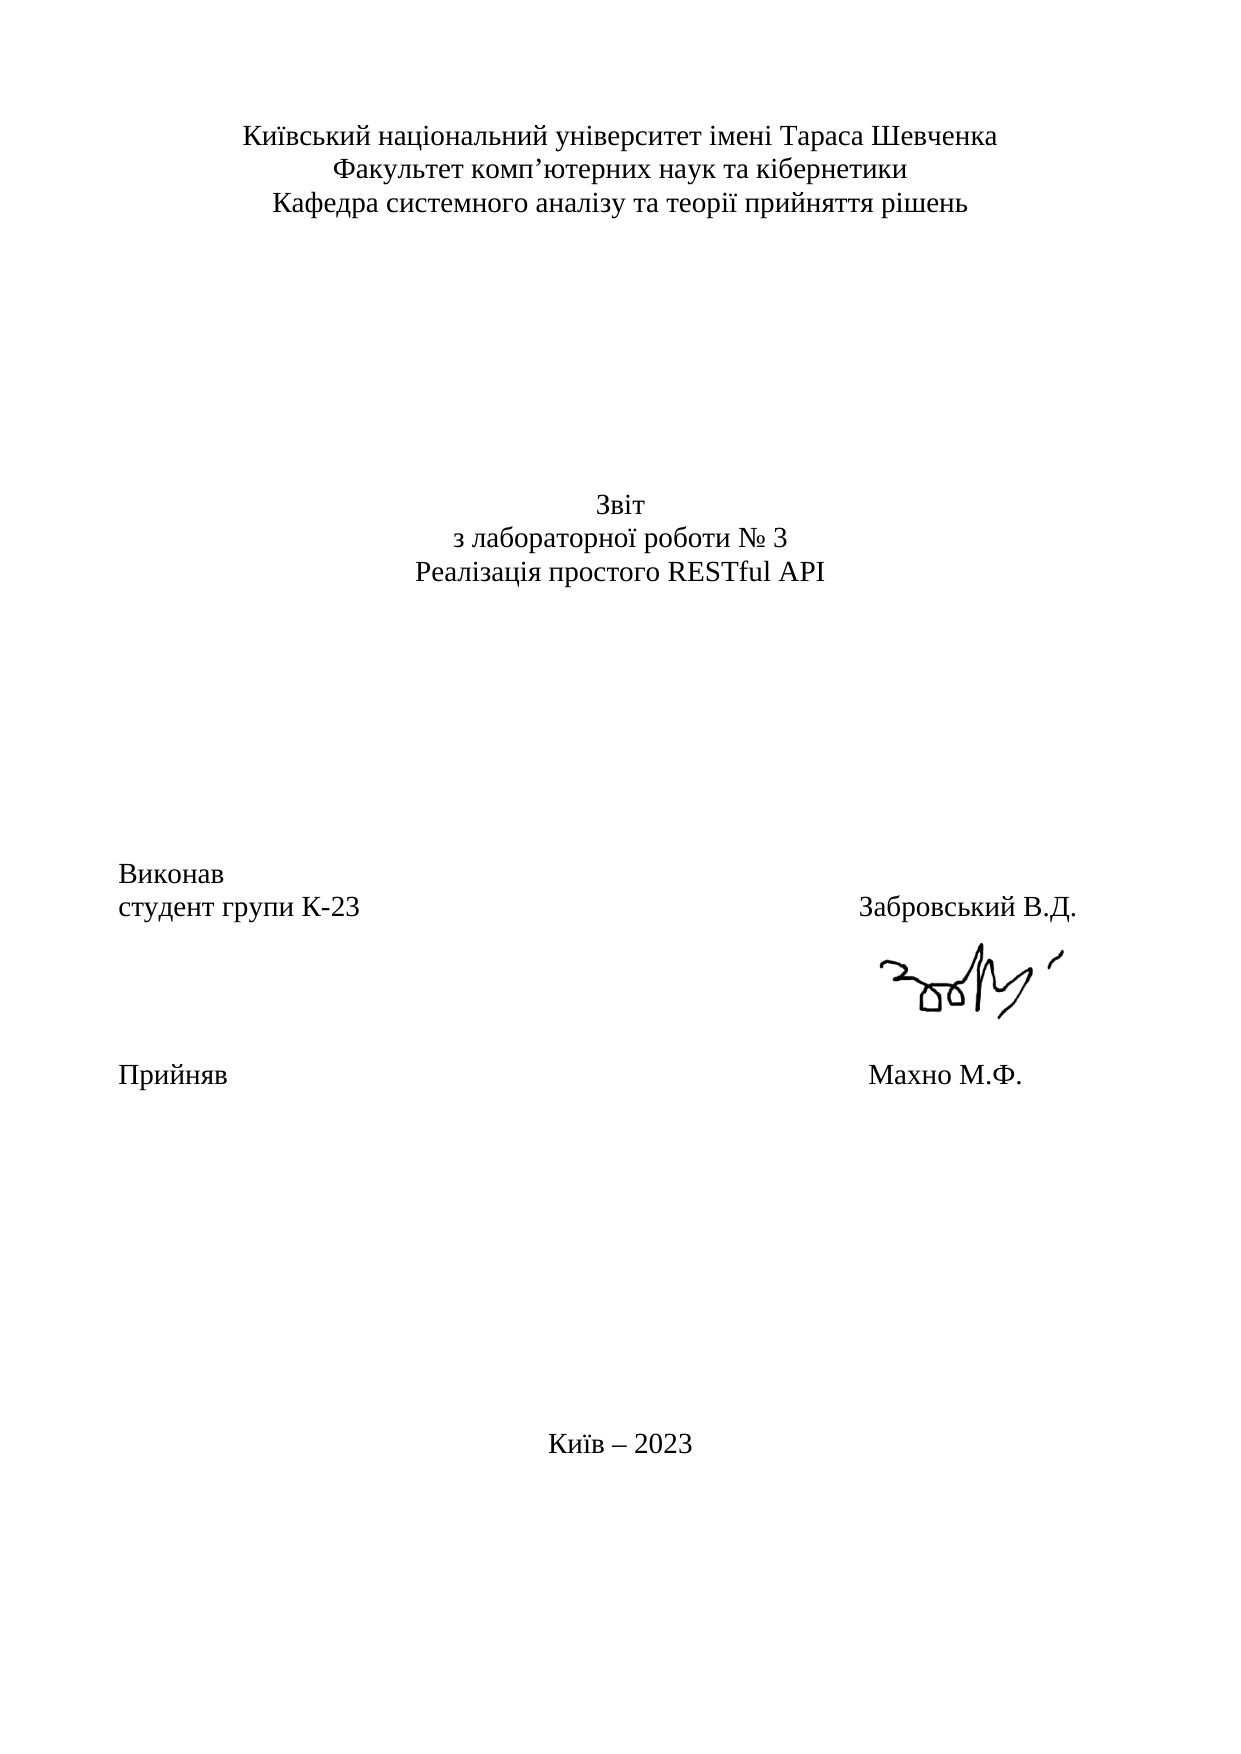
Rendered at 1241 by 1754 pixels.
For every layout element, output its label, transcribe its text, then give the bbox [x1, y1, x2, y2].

text Київський національний університет імені Тараса Шевченка [118, 118, 1122, 152]
text Реалізація простого RESTful API [118, 554, 1122, 588]
text Звіт [118, 487, 1122, 521]
text Виконав [118, 856, 1122, 889]
text Кафедра системного аналізу та теорії прийняття рішень [118, 185, 1122, 219]
text Київ – 2023 [118, 1426, 1122, 1460]
text студент групи К-23 Забровський В.Д. [118, 889, 1122, 923]
text з лабораторної роботи № 3 [118, 521, 1122, 554]
text Прийняв Махно М.Ф. [118, 1057, 1122, 1091]
picture [820, 900, 1203, 1114]
text Факультет комп’ютерних наук та кібернетики [118, 152, 1122, 185]
